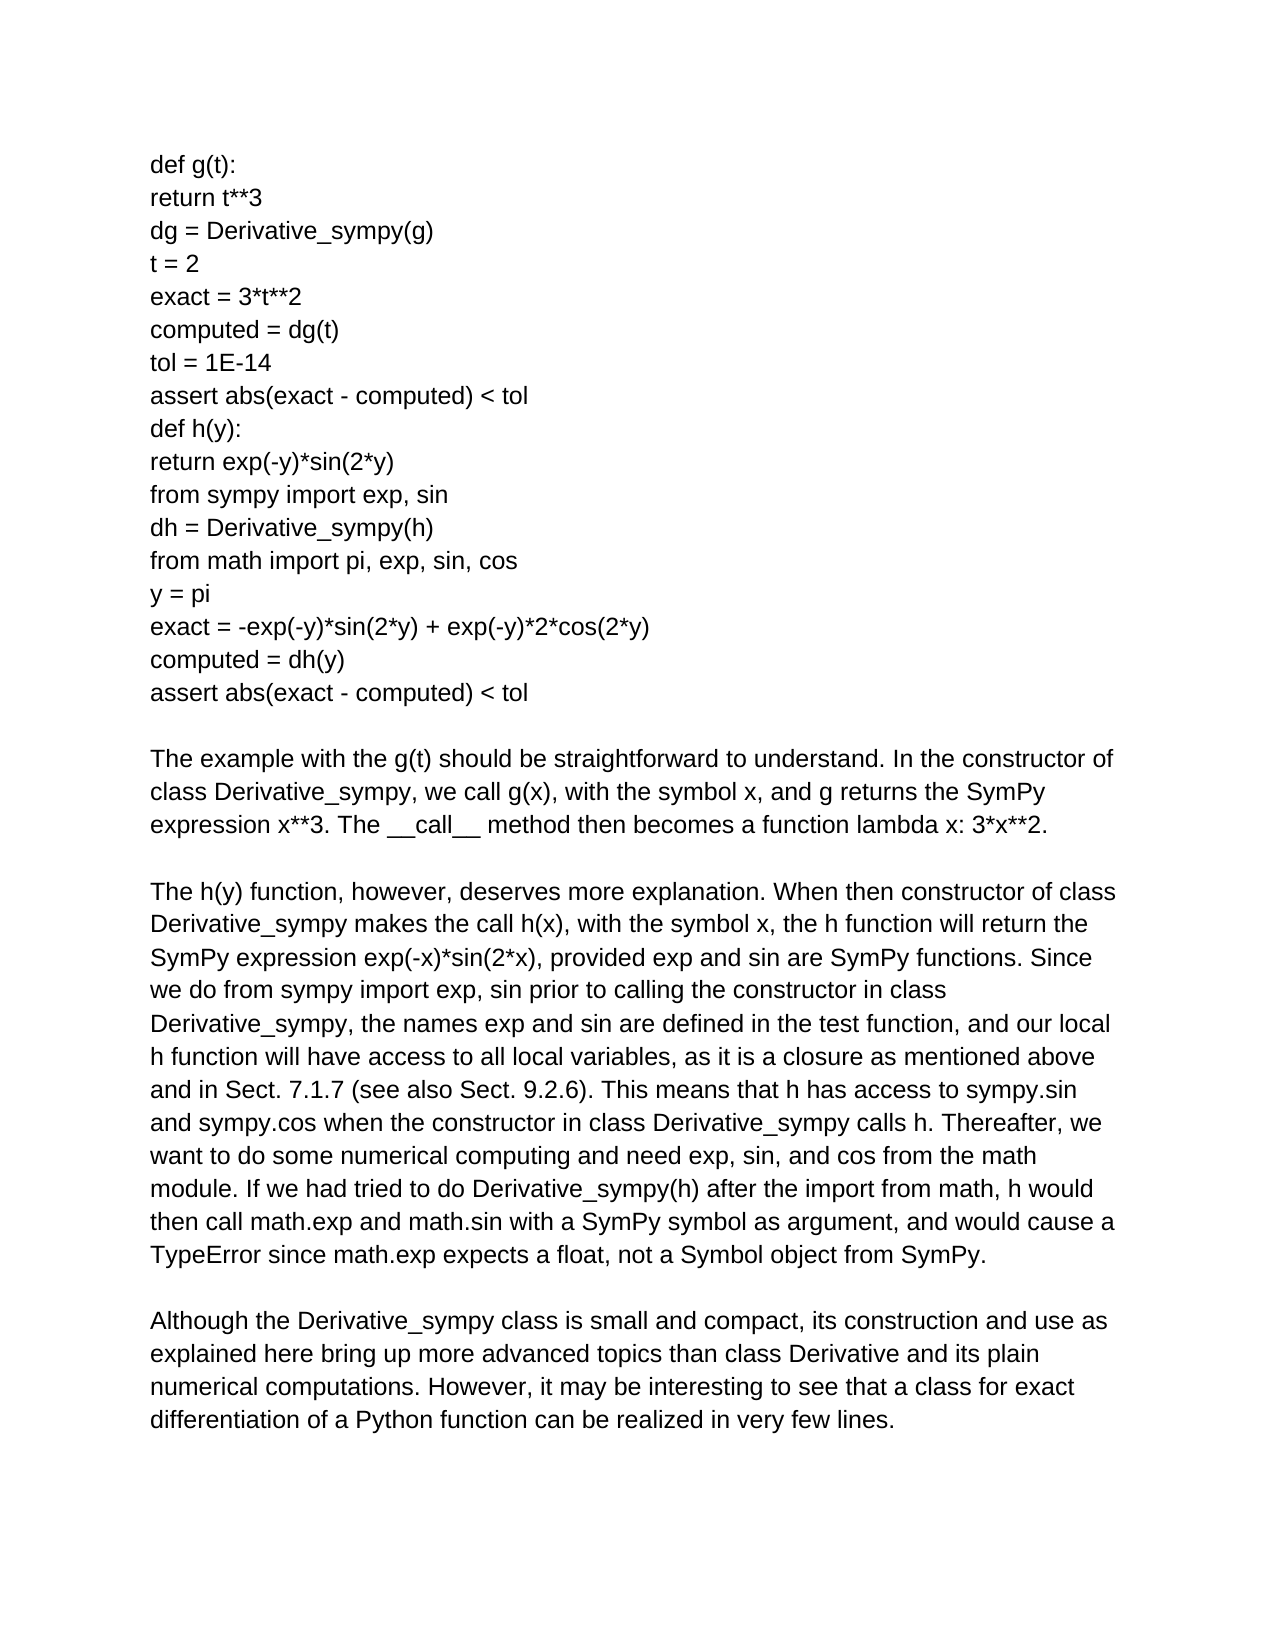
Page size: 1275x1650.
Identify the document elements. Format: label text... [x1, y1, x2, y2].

text exact = -exp(-y)*sin(2*y) + exp(-y)*2*cos(2*y) [150, 612, 1125, 641]
text The h(y) function, however, deserves more explanation. When then constructor of class Derivative_sympy makes the call h(x), with the symbol x, the h function will return the SymPy expression exp(-x)*sin(2*x), provided exp and sin are SymPy functions. Since we do from sympy import exp, sin prior to calling the constructor in class Derivative_sympy, the names exp and sin are defined in the test function, and our local h function will have access to all local variables, as it is a closure as mentioned above and in Sect. 7.1.7 (see also Sect. 9.2.6). This means that h has access to sympy.sin and sympy.cos when the constructor in class Derivative_sympy calls h. Thereafter, we want to do some numerical computing and need exp, sin, and cos from the math module. If we had tried to do Derivative_sympy(h) after the import from math, h would then call math.exp and math.sin with a SymPy symbol as argument, and would cause a TypeError since math.exp expects a float, not a Symbol object from SymPy. [150, 876, 1125, 1268]
text from math import pi, exp, sin, cos [150, 546, 1125, 575]
text dg = Derivative_sympy(g) [150, 216, 1125, 245]
text return exp(-y)*sin(2*y) [150, 447, 1125, 476]
text t = 2 [150, 249, 1125, 278]
text def h(y): [150, 414, 1125, 443]
text The example with the g(t) should be straightforward to understand. In the constructor of class Derivative_sympy, we call g(x), with the symbol x, and g returns the SymPy expression x**3. The __call__ method then becomes a function lambda x: 3*x**2. [150, 744, 1125, 839]
text y = pi [150, 579, 1125, 608]
text def g(t): [150, 150, 1125, 179]
text exact = 3*t**2 [150, 282, 1125, 311]
text computed = dh(y) [150, 645, 1125, 674]
text tol = 1E-14 [150, 348, 1125, 377]
text computed = dg(t) [150, 315, 1125, 344]
text return t**3 [150, 183, 1125, 212]
text assert abs(exact - computed) < tol [150, 381, 1125, 410]
text Although the Derivative_sympy class is small and compact, its construction and use as explained here bring up more advanced topics than class Derivative and its plain numerical computations. However, it may be interesting to see that a class for exact differentiation of a Python function can be realized in very few lines. [150, 1306, 1125, 1433]
text assert abs(exact - computed) < tol [150, 678, 1125, 707]
text from sympy import exp, sin [150, 480, 1125, 509]
text dh = Derivative_sympy(h) [150, 513, 1125, 542]
